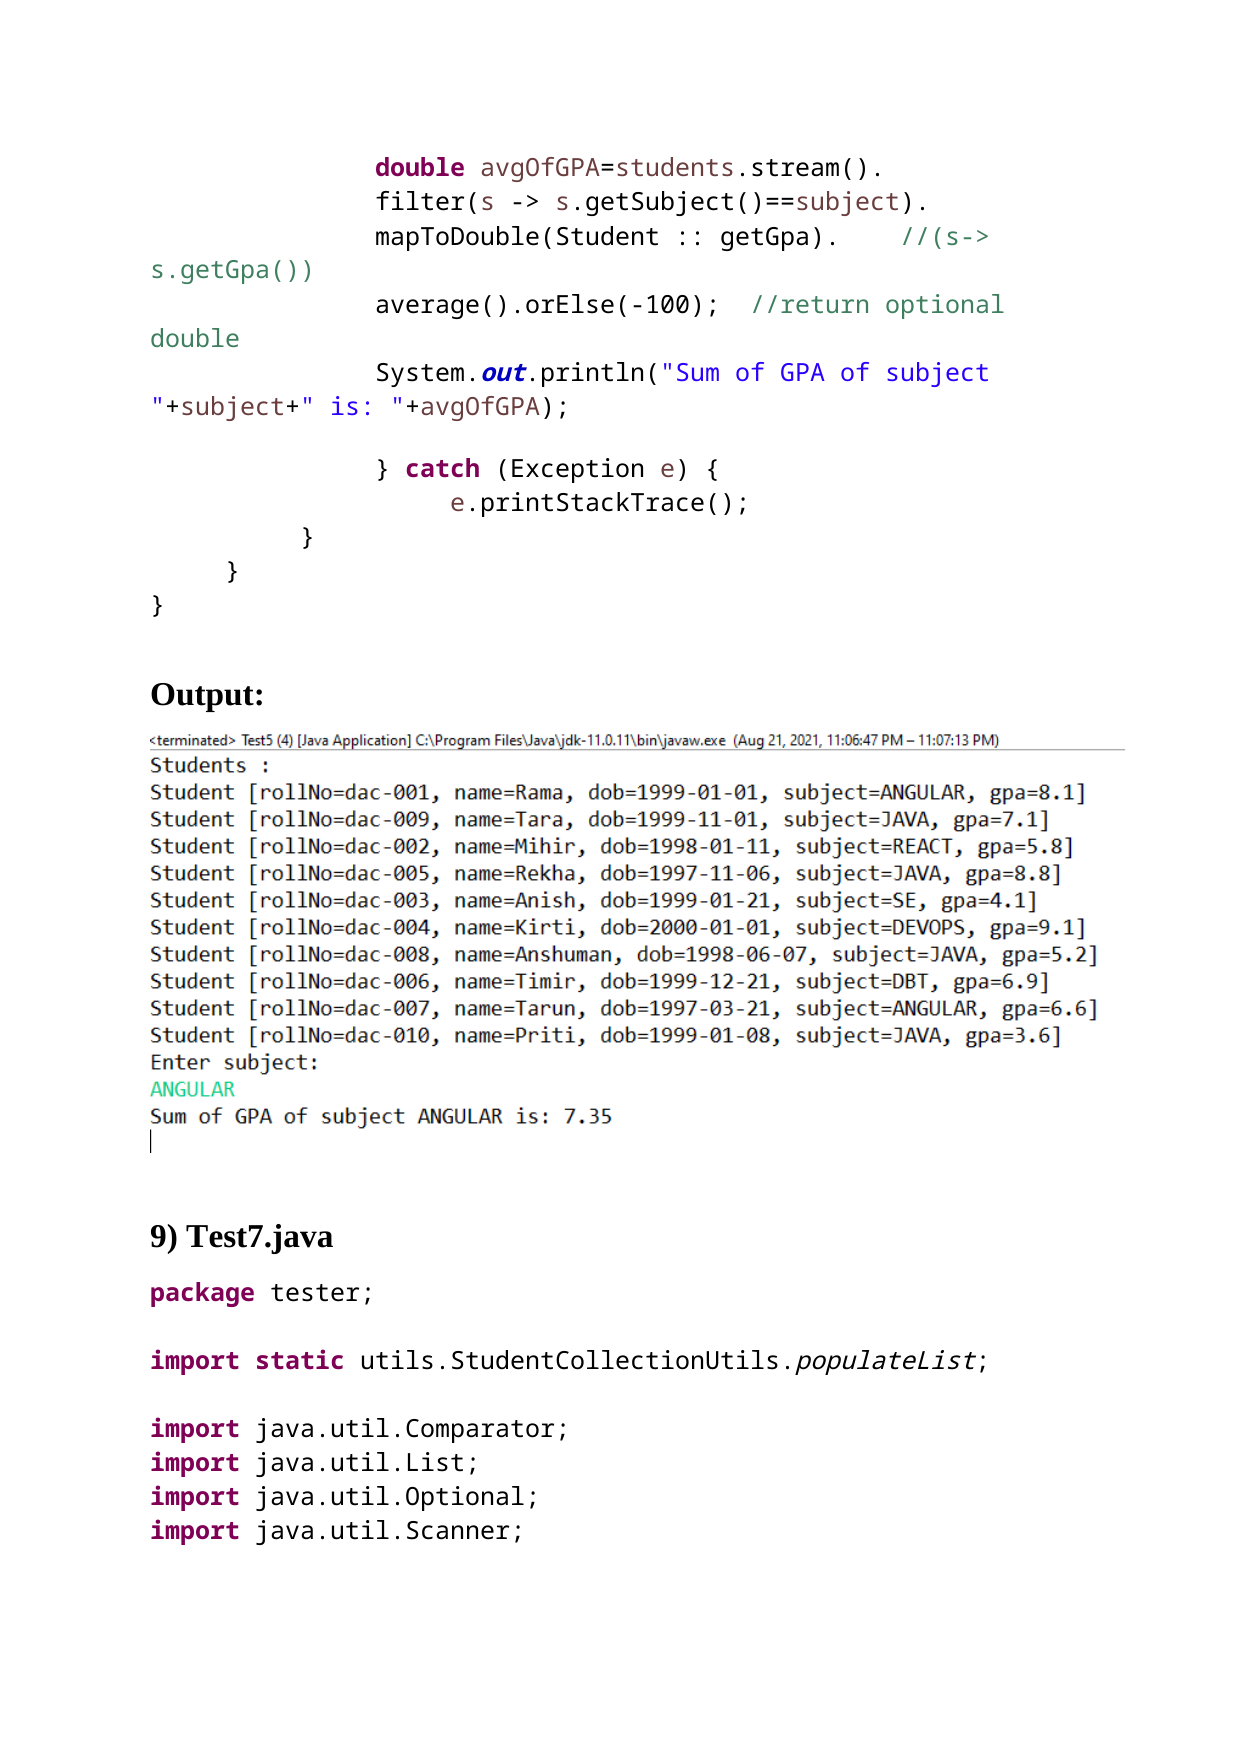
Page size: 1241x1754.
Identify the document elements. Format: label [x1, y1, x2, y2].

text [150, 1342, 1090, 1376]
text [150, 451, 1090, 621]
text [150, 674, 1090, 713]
picture [150, 732, 1125, 1153]
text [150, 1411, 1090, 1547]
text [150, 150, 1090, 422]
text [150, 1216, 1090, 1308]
